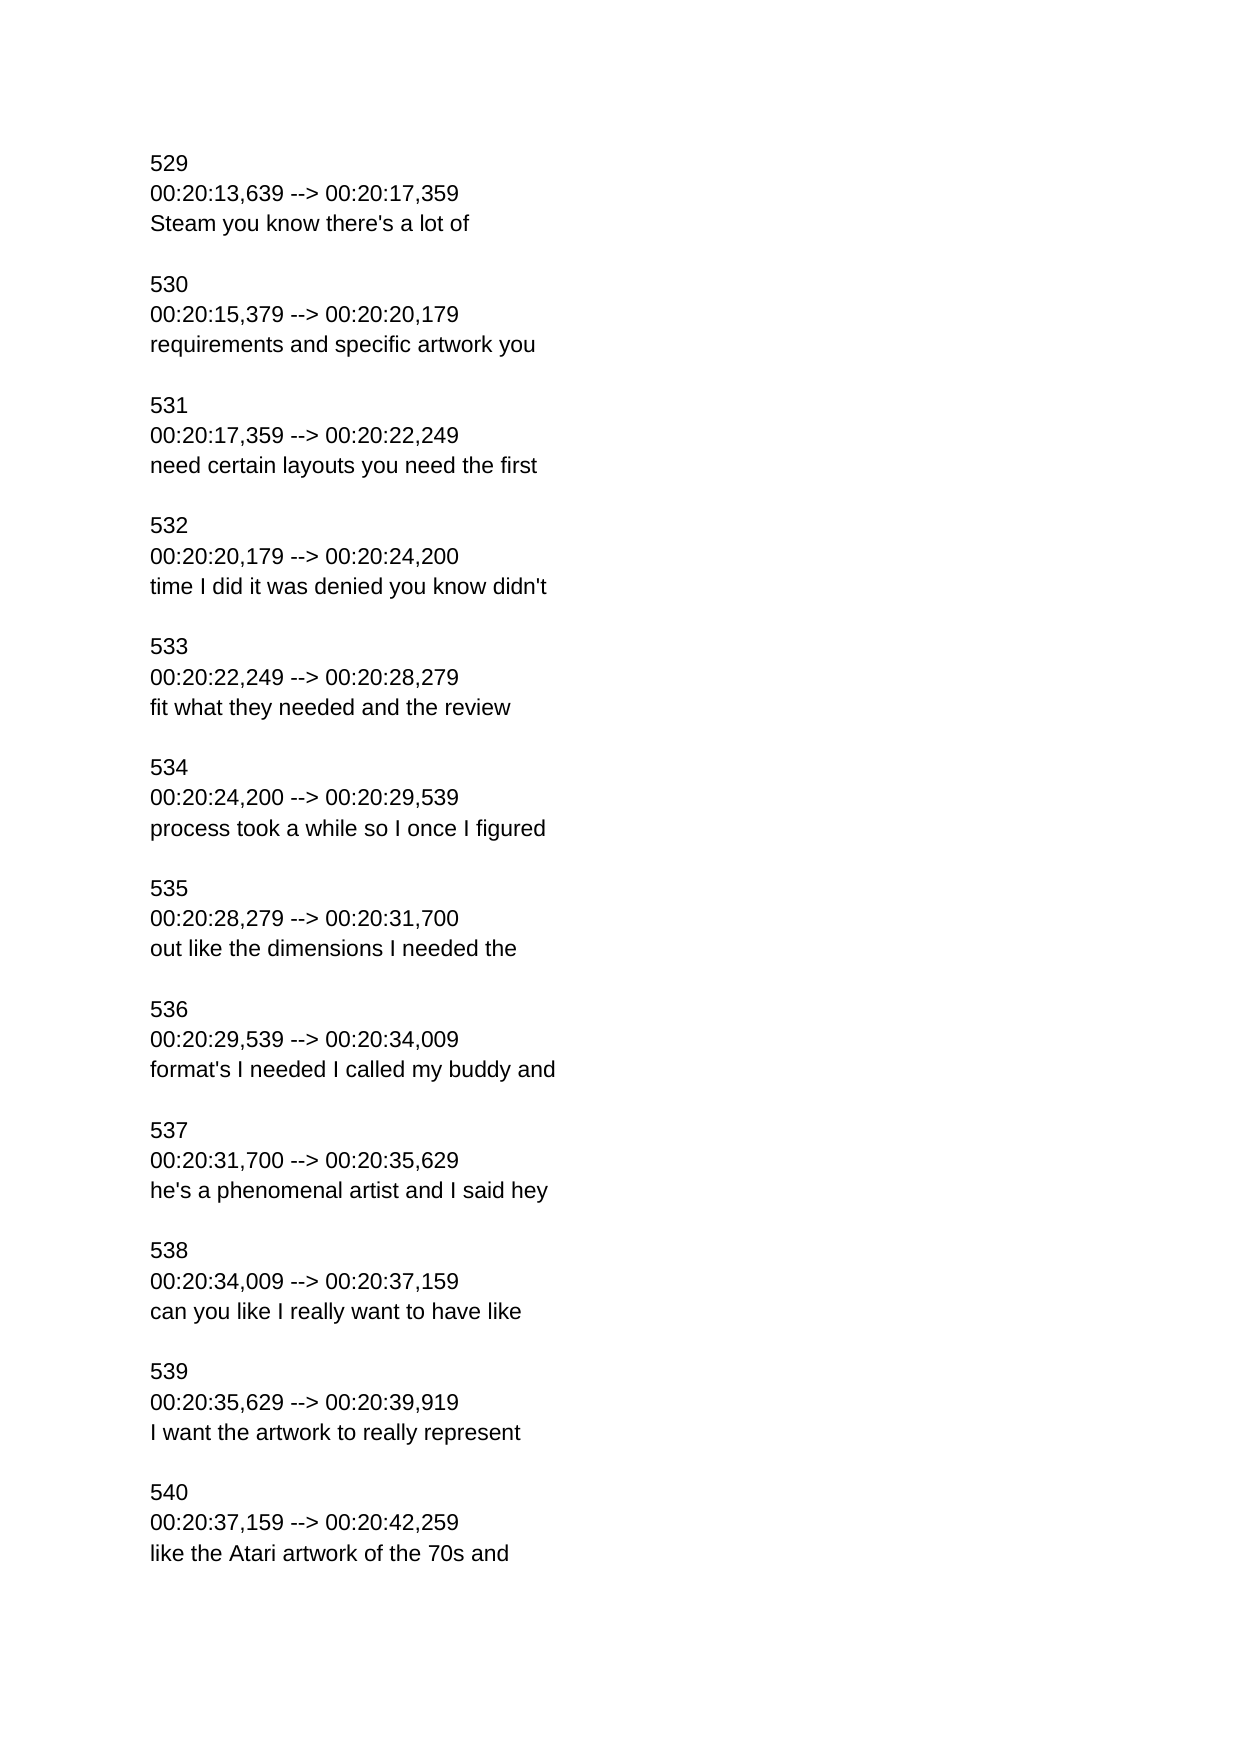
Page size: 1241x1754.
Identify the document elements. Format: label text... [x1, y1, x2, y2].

text 00:20:17,359 --> 00:20:22,249 [150, 422, 1090, 448]
text 00:20:24,200 --> 00:20:29,539 [150, 784, 1090, 811]
text 530 [150, 271, 1090, 297]
text 531 [150, 392, 1090, 418]
text 536 [150, 996, 1090, 1022]
text 00:20:28,279 --> 00:20:31,700 [150, 905, 1090, 932]
text 00:20:29,539 --> 00:20:34,009 [150, 1026, 1090, 1052]
text time I did it was denied you know didn't [150, 573, 1090, 599]
text need certain layouts you need the first [150, 452, 1090, 478]
text 538 [150, 1237, 1090, 1264]
text 529 [150, 150, 1090, 176]
text fit what they needed and the review [150, 694, 1090, 720]
text can you like I really want to have like [150, 1298, 1090, 1324]
text I want the artwork to really represent [150, 1419, 1090, 1445]
text 534 [150, 754, 1090, 781]
text 00:20:15,379 --> 00:20:20,179 [150, 301, 1090, 327]
text process took a while so I once I figured [150, 814, 1090, 841]
text requirements and specific artwork you [150, 331, 1090, 358]
text 00:20:31,700 --> 00:20:35,629 [150, 1147, 1090, 1173]
text 533 [150, 633, 1090, 660]
text 532 [150, 512, 1090, 539]
text 00:20:35,629 --> 00:20:39,919 [150, 1388, 1090, 1415]
text 537 [150, 1117, 1090, 1143]
text format's I needed I called my buddy and [150, 1056, 1090, 1083]
text out like the dimensions I needed the [150, 935, 1090, 962]
text 539 [150, 1358, 1090, 1385]
text 540 [150, 1479, 1090, 1506]
text like the Atari artwork of the 70s and [150, 1539, 1090, 1566]
text 00:20:13,639 --> 00:20:17,359 [150, 180, 1090, 207]
text Steam you know there's a lot of [150, 210, 1090, 237]
text 00:20:37,159 --> 00:20:42,259 [150, 1509, 1090, 1536]
text 00:20:20,179 --> 00:20:24,200 [150, 543, 1090, 569]
text 535 [150, 875, 1090, 901]
text 00:20:34,009 --> 00:20:37,159 [150, 1268, 1090, 1294]
text he's a phenomenal artist and I said hey [150, 1177, 1090, 1203]
text 00:20:22,249 --> 00:20:28,279 [150, 663, 1090, 690]
